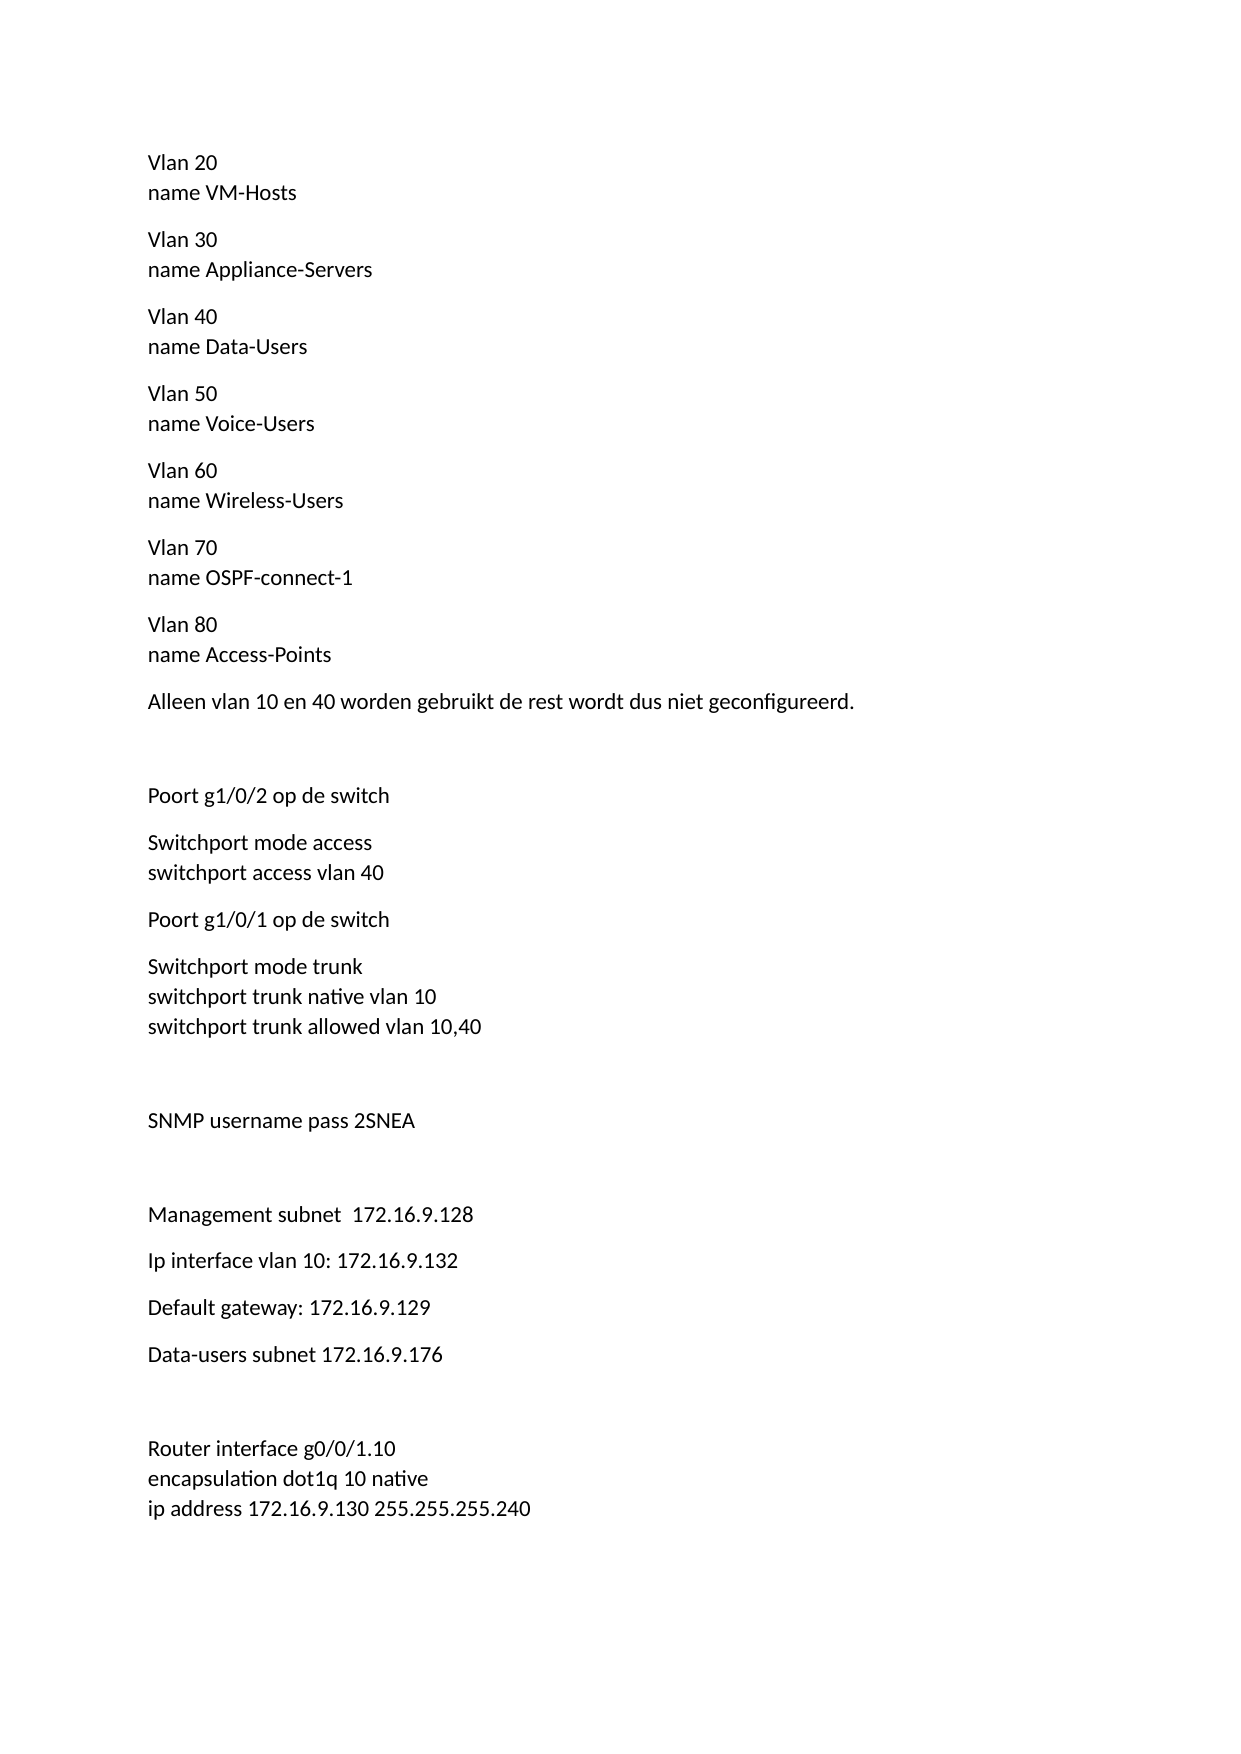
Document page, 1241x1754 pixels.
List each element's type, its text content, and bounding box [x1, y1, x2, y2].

text Vlan 70 name OSPF-connect-1 [148, 533, 1093, 591]
text Switchport mode trunk switchport trunk native vlan 10 switchport trunk allowed vlan 10,40 [148, 952, 1093, 1040]
text Switchport mode access switchport access vlan 40 [148, 828, 1093, 886]
text Vlan 60 name Wireless-Users [148, 456, 1093, 514]
text Default gateway: 172.16.9.129 [148, 1293, 1093, 1321]
text Poort g1/0/2 op de switch [148, 781, 1093, 809]
text Alleen vlan 10 en 40 worden gebruikt de rest wordt dus niet geconfigureerd. [148, 687, 1093, 715]
text SNMP username pass 2SNEA [148, 1106, 1093, 1134]
text Vlan 30 name Appliance-Servers [148, 225, 1093, 283]
text Data-users subnet 172.16.9.176 [148, 1340, 1093, 1368]
text Router interface g0/0/1.10 encapsulation dot1q 10 native ip address 172.16.9.130 255.255.255.240 [148, 1434, 1093, 1522]
text Vlan 50 name Voice-Users [148, 379, 1093, 437]
text Management subnet 172.16.9.128 [148, 1200, 1093, 1228]
text Vlan 40 name Data-Users [148, 302, 1093, 360]
text Vlan 80 name Access-Points [148, 610, 1093, 668]
text Vlan 20 name VM-Hosts [148, 148, 1093, 206]
text Ip interface vlan 10: 172.16.9.132 [148, 1247, 1093, 1274]
text Poort g1/0/1 op de switch [148, 905, 1093, 933]
